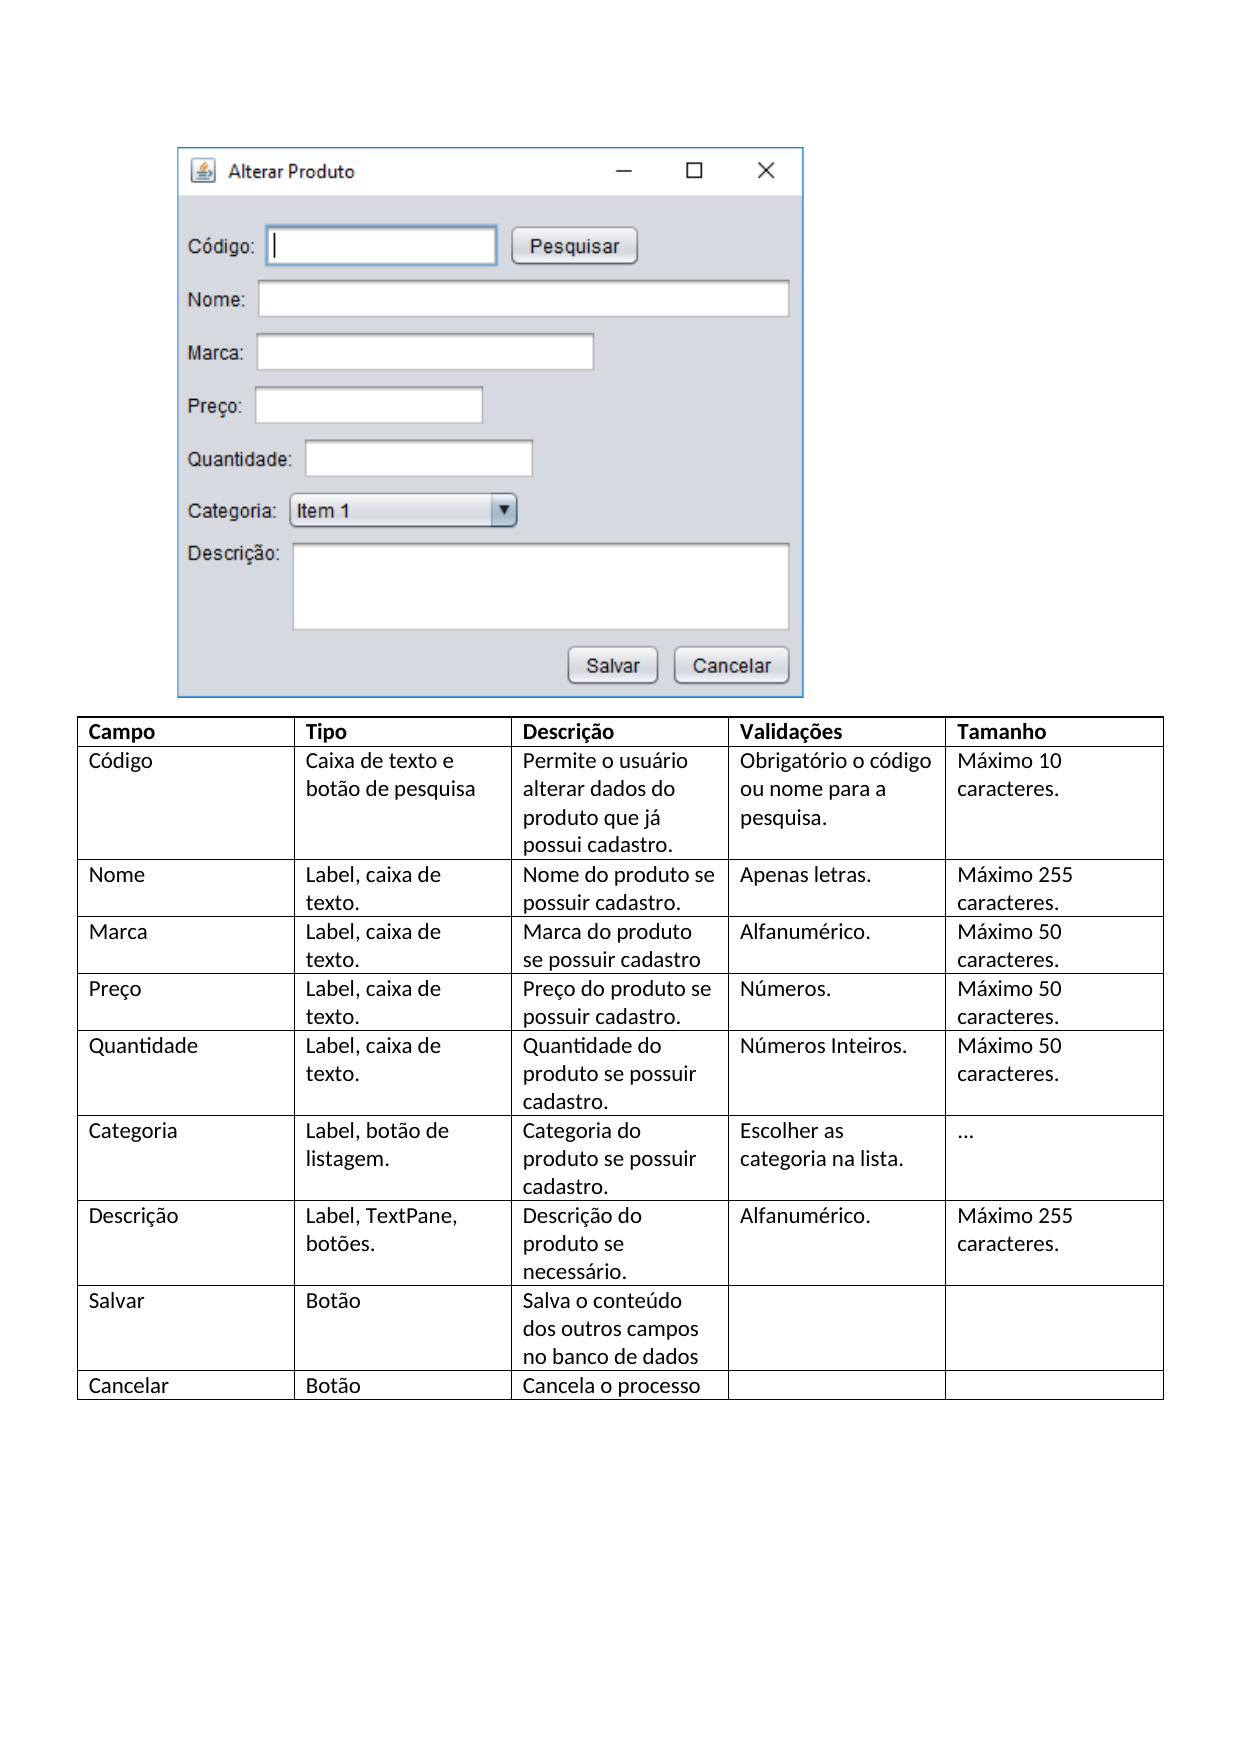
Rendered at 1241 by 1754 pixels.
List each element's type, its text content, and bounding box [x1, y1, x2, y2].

table_cell Nome [78, 860, 294, 916]
table_cell Números. [729, 974, 945, 1030]
table_cell Alfanumérico. [729, 1201, 945, 1285]
table_cell Label, TextPane, botões. [295, 1201, 511, 1285]
table_cell Alfanumérico. [729, 917, 945, 973]
table_cell Escolher as categoria na lista. [729, 1116, 945, 1200]
table_cell Categoria [78, 1116, 294, 1200]
table_header Tamanho [946, 718, 1163, 746]
table_cell Label, caixa de texto. [295, 860, 511, 916]
table_cell Permite o usuário alterar dados do produto que já possui cadastro. [512, 747, 728, 859]
table_cell Números Inteiros. [729, 1031, 945, 1115]
table_cell Label, botão de listagem. [295, 1116, 511, 1200]
table_cell Máximo 50 caracteres. [946, 974, 1163, 1030]
table_cell Descrição [78, 1201, 294, 1285]
table_header Validações [729, 718, 945, 746]
table_cell Label, caixa de texto. [295, 1031, 511, 1115]
table_cell Label, caixa de texto. [295, 974, 511, 1030]
table_cell Máximo 50 caracteres. [946, 917, 1163, 973]
table_cell Cancelar [78, 1371, 294, 1399]
table_cell Preço [78, 974, 294, 1030]
table_cell [946, 1371, 1163, 1399]
table_cell Máximo 255 caracteres. [946, 1201, 1163, 1285]
table_cell Marca do produto se possuir cadastro [512, 917, 728, 973]
table_cell Nome do produto se possuir cadastro. [512, 860, 728, 916]
table_cell Botão [295, 1286, 511, 1370]
table_header Tipo [295, 718, 511, 746]
table_cell [729, 1286, 945, 1370]
table_cell Cancela o processo [512, 1371, 728, 1399]
table_cell Apenas letras. [729, 860, 945, 916]
table_cell Máximo 10 caracteres. [946, 747, 1163, 859]
table_cell Salva o conteúdo dos outros campos no banco de dados [512, 1286, 728, 1370]
table_header Campo [78, 718, 294, 746]
table_cell Código [78, 747, 294, 859]
table_cell Máximo 255 caracteres. [946, 860, 1163, 916]
table_cell Preço do produto se possuir cadastro. [512, 974, 728, 1030]
table_cell Salvar [78, 1286, 294, 1370]
table_cell Obrigatório o código ou nome para a pesquisa. [729, 747, 945, 859]
table_cell Label, caixa de texto. [295, 917, 511, 973]
table_cell Quantidade do produto se possuir cadastro. [512, 1031, 728, 1115]
picture [177, 147, 804, 698]
table_cell Descrição do produto se necessário. [512, 1201, 728, 1285]
table_cell Botão [295, 1371, 511, 1399]
table_cell Máximo 50 caracteres. [946, 1031, 1163, 1115]
table_cell [729, 1371, 945, 1399]
table_cell Categoria do produto se possuir cadastro. [512, 1116, 728, 1200]
table_cell Quantidade [78, 1031, 294, 1115]
table_cell Marca [78, 917, 294, 973]
table_cell ... [946, 1116, 1163, 1200]
table_cell [946, 1286, 1163, 1370]
table_cell Caixa de texto e botão de pesquisa [295, 747, 511, 859]
table_header Descrição [512, 718, 728, 746]
